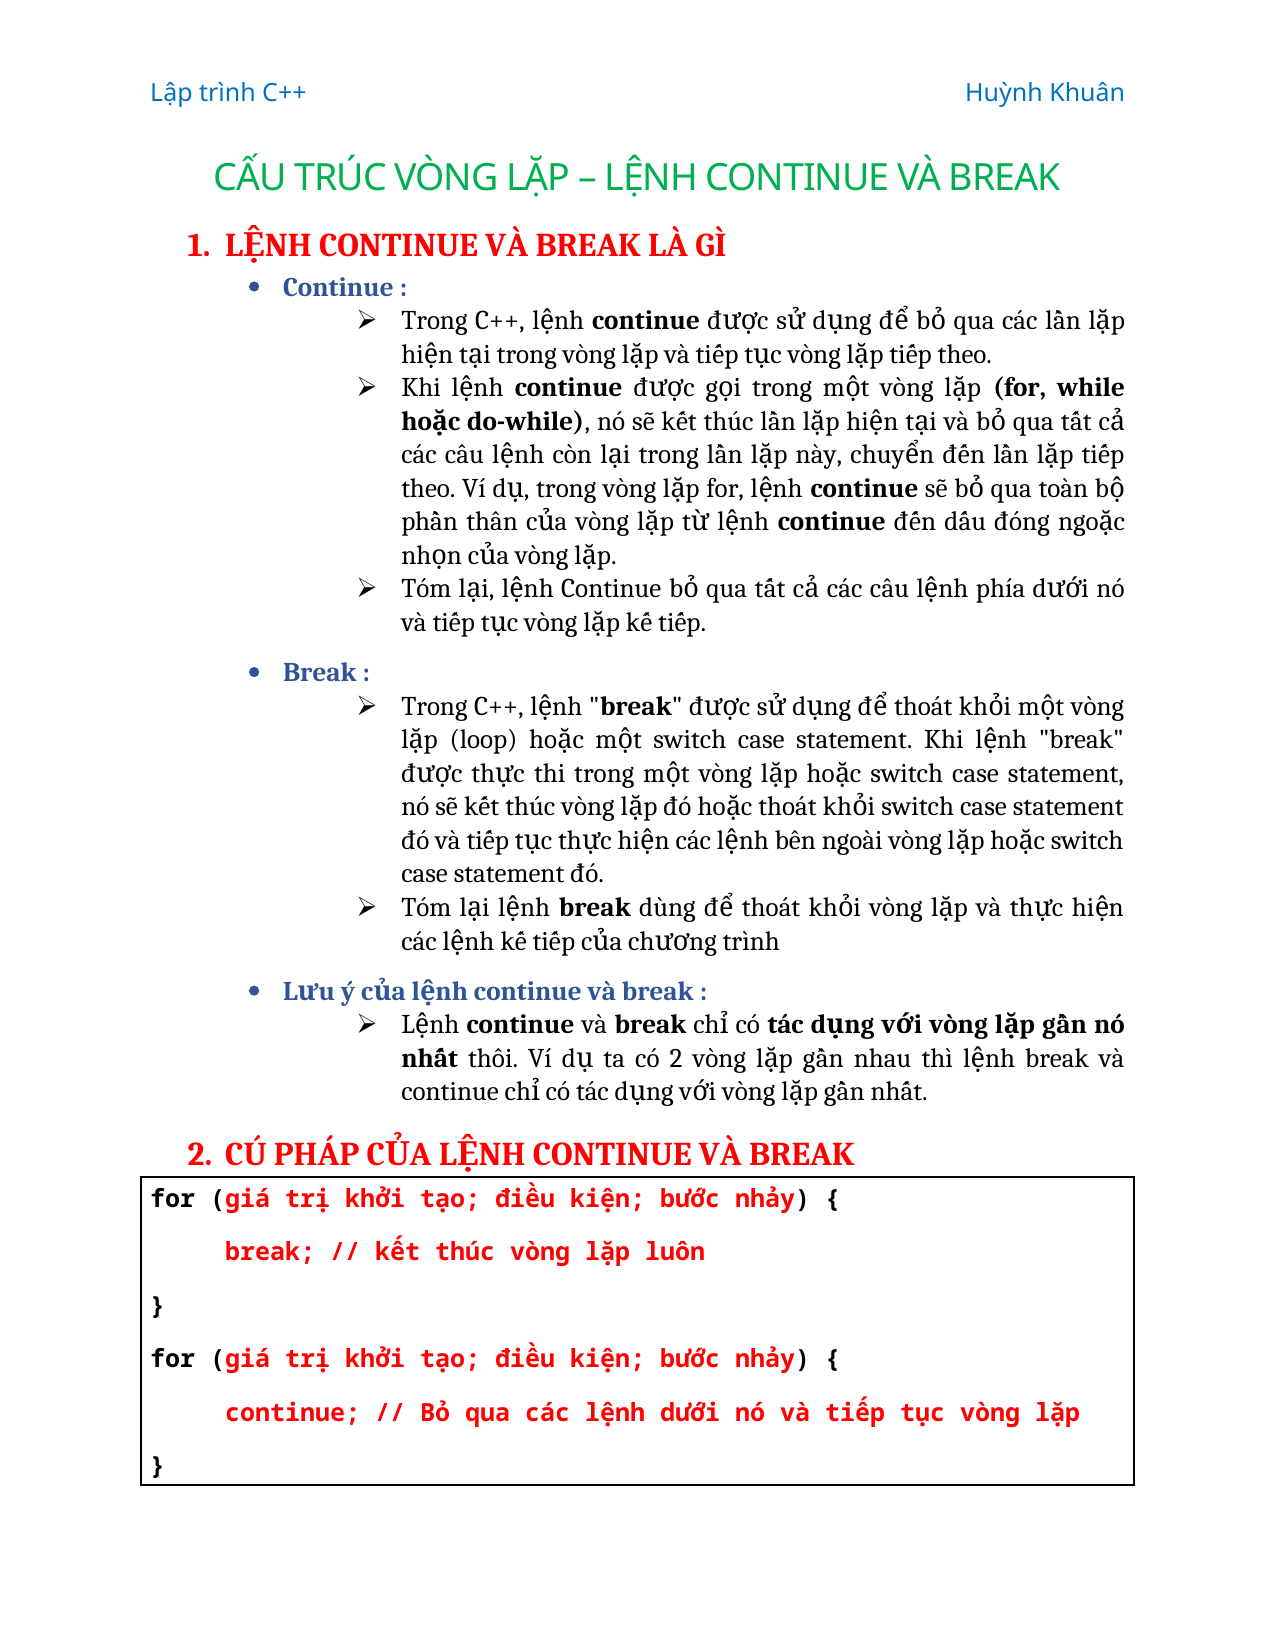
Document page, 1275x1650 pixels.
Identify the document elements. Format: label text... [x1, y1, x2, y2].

list Lệnh continue và break chỉ có tác dụng với vòng lặp gần nó nhất thôi. Ví dụ ta có 2 vòng lặp gần nhau thì lệnh break và continue chỉ có tác dụng với vòng lặp gần nhất. [356, 1009, 1125, 1107]
text for (giá trị khởi tạo; điều kiện; bước nhảy) { [142, 1337, 1133, 1375]
list Trong C++, lệnh "break" được sử dụng để thoát khỏi một vòng lặp (loop) hoặc một switch case statement. Khi lệnh "break" được thực thi trong một vòng lặp hoặc switch case statement, nó sẽ kết thúc vòng lặp đó hoặc thoát khỏi switch case statement đó và tiếp tục thực hiện các lệnh bên ngoài vòng lặp hoặc switch case statement đó. [356, 691, 1125, 889]
subtitle CÚ PHÁP CỦA LỆNH CONTINUE VÀ BREAK [187, 1135, 1125, 1173]
text } [142, 1443, 1133, 1484]
subtitle Break : [249, 657, 1125, 688]
subtitle LỆNH CONTINUE VÀ BREAK LÀ GÌ [187, 226, 1125, 264]
list Tóm lại lệnh break dùng để thoát khỏi vòng lặp và thực hiện các lệnh kế tiếp của chương trình [356, 892, 1125, 957]
subtitle Lưu ý của lệnh continue và break : [249, 976, 1125, 1007]
list Trong C++, lệnh continue được sử dụng để bỏ qua các lần lặp hiện tại trong vòng lặp và tiếp tục vòng lặp tiếp theo. [356, 305, 1125, 370]
text for (giá trị khởi tạo; điều kiện; bước nhảy) { [142, 1178, 1133, 1214]
subtitle Continue : [249, 272, 1125, 303]
list Tóm lại, lệnh Continue bỏ qua tất cả các câu lệnh phía dưới nó và tiếp tục vòng lặp kế tiếp. [356, 573, 1125, 638]
text } [142, 1283, 1133, 1321]
text continue; // Bỏ qua các lệnh dưới nó và tiếp tục vòng lặp [142, 1390, 1133, 1428]
title CẤU TRÚC VÒNG LẶP – LỆNH CONTINUE VÀ BREAK [150, 150, 1125, 201]
text break; // kết thúc vòng lặp luôn [142, 1230, 1133, 1268]
list Khi lệnh continue được gọi trong một vòng lặp (for, while hoặc do-while), nó sẽ kết thúc lần lặp hiện tại và bỏ qua tất cả các câu lệnh còn lại trong lần lặp này, chuyển đến lần lặp tiếp theo. Ví dụ, trong vòng lặp for, lệnh continue sẽ bỏ qua toàn bộ phần thân của vòng lặp từ lệnh continue đến dấu đóng ngoặc nhọn của vòng lặp. [356, 372, 1125, 571]
